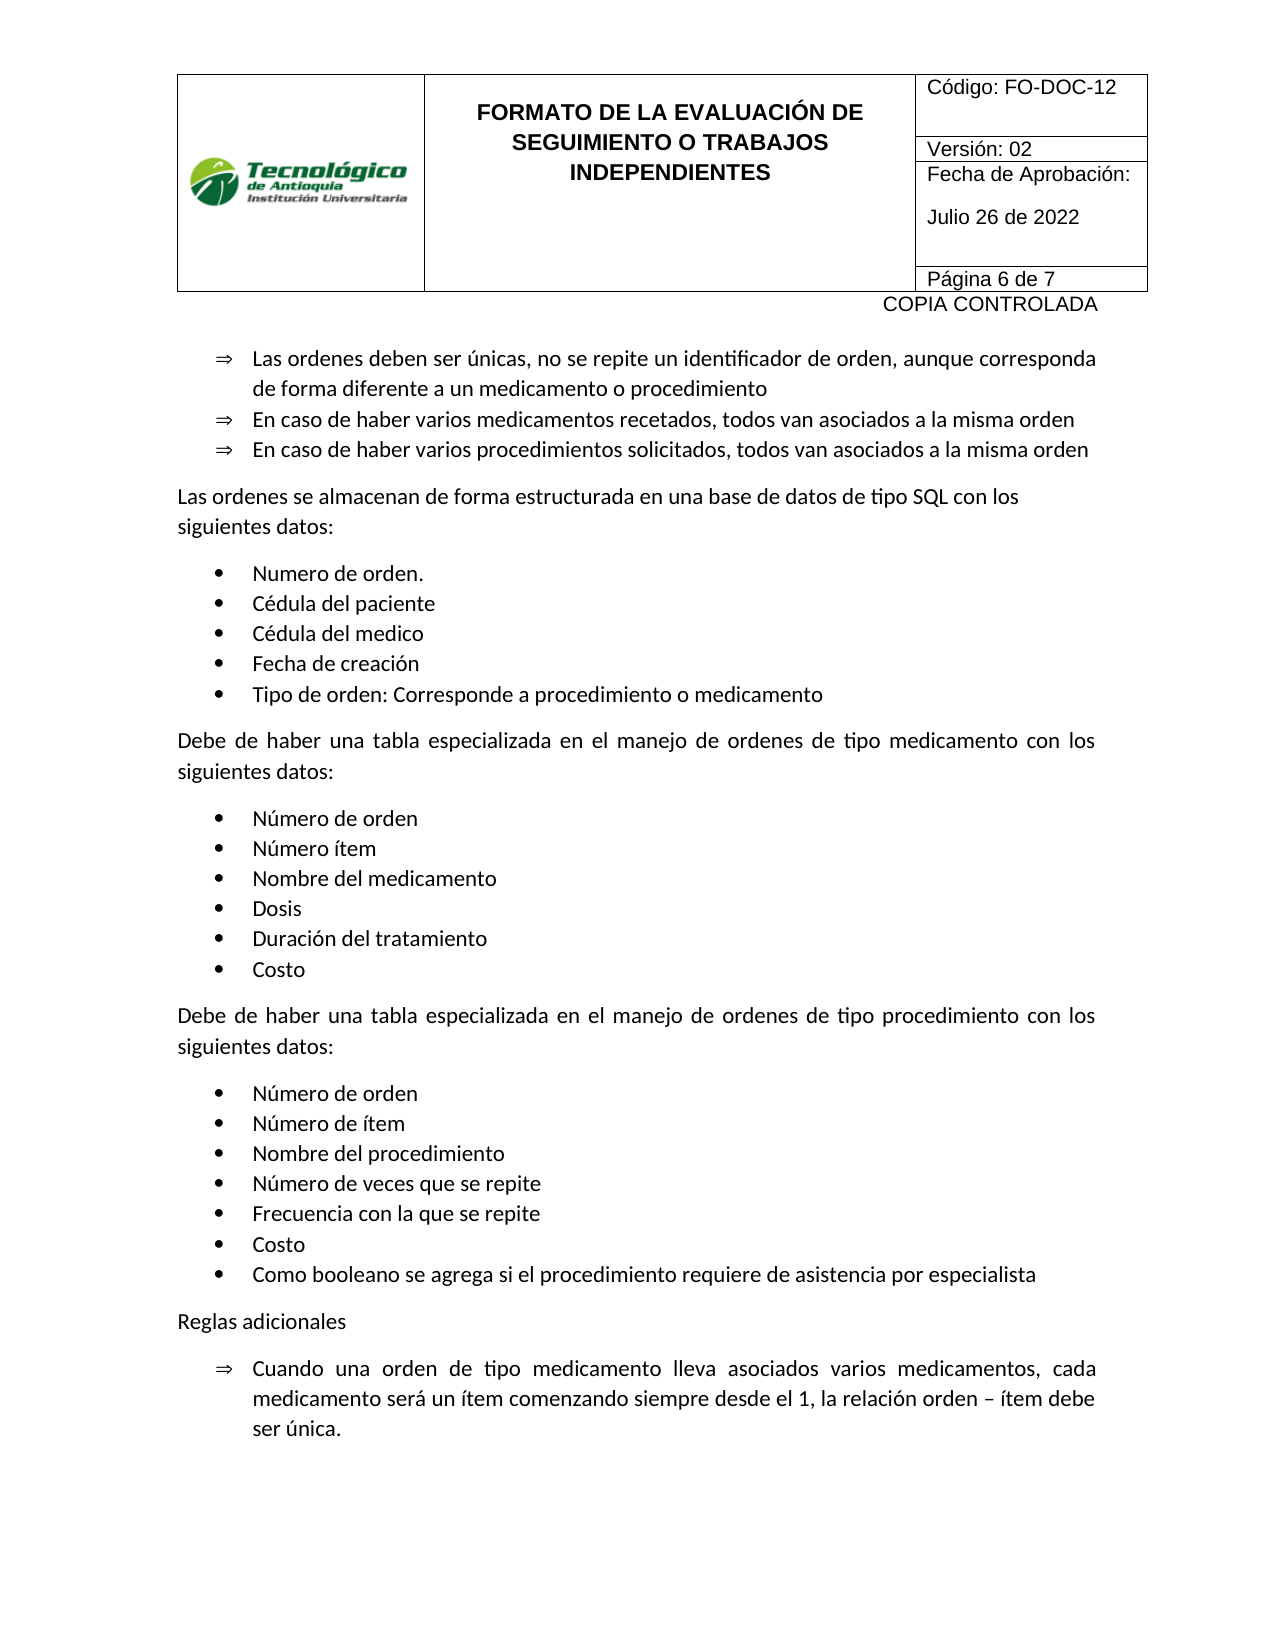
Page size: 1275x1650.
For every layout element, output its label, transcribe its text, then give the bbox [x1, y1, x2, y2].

list Costo [215, 955, 1098, 983]
list Número de orden [215, 1079, 1098, 1107]
text Debe de haber una tabla especializada en el manejo de ordenes de tipo medicamento con los siguientes datos: [177, 727, 1098, 785]
list Número de veces que se repite [215, 1169, 1098, 1197]
list Las ordenes deben ser únicas, no se repite un identificador de orden, aunque corresponda de forma diferente a un medicamento o procedimiento [215, 344, 1098, 402]
list Como booleano se agrega si el procedimiento requiere de asistencia por especialista [215, 1260, 1098, 1288]
picture [189, 154, 413, 212]
text Las ordenes se almacenan de forma estructurada en una base de datos de tipo SQL con los siguientes datos: [177, 482, 1098, 540]
list Cuando una orden de tipo medicamento lleva asociados varios medicamentos, cada medicamento será un ítem comenzando siempre desde el 1, la relación orden – ítem debe ser única. [215, 1354, 1098, 1442]
list Cédula del medico [215, 619, 1098, 647]
list Número de orden [215, 804, 1098, 832]
text Reglas adicionales [177, 1307, 1098, 1335]
list Frecuencia con la que se repite [215, 1199, 1098, 1227]
list En caso de haber varios procedimientos solicitados, todos van asociados a la misma orden [215, 435, 1098, 463]
list Cédula del paciente [215, 589, 1098, 617]
list Nombre del procedimiento [215, 1139, 1098, 1167]
list Fecha de creación [215, 649, 1098, 677]
list Duración del tratamiento [215, 924, 1098, 952]
list Costo [215, 1230, 1098, 1258]
list Número de ítem [215, 1109, 1098, 1137]
list Número ítem [215, 834, 1098, 862]
text Debe de haber una tabla especializada en el manejo de ordenes de tipo procedimiento con los siguientes datos: [177, 1002, 1098, 1060]
list En caso de haber varios medicamentos recetados, todos van asociados a la misma orden [215, 405, 1098, 433]
list Dosis [215, 894, 1098, 922]
list Tipo de orden: Corresponde a procedimiento o medicamento [215, 680, 1098, 708]
list Numero de orden. [215, 559, 1098, 587]
list Nombre del medicamento [215, 864, 1098, 892]
